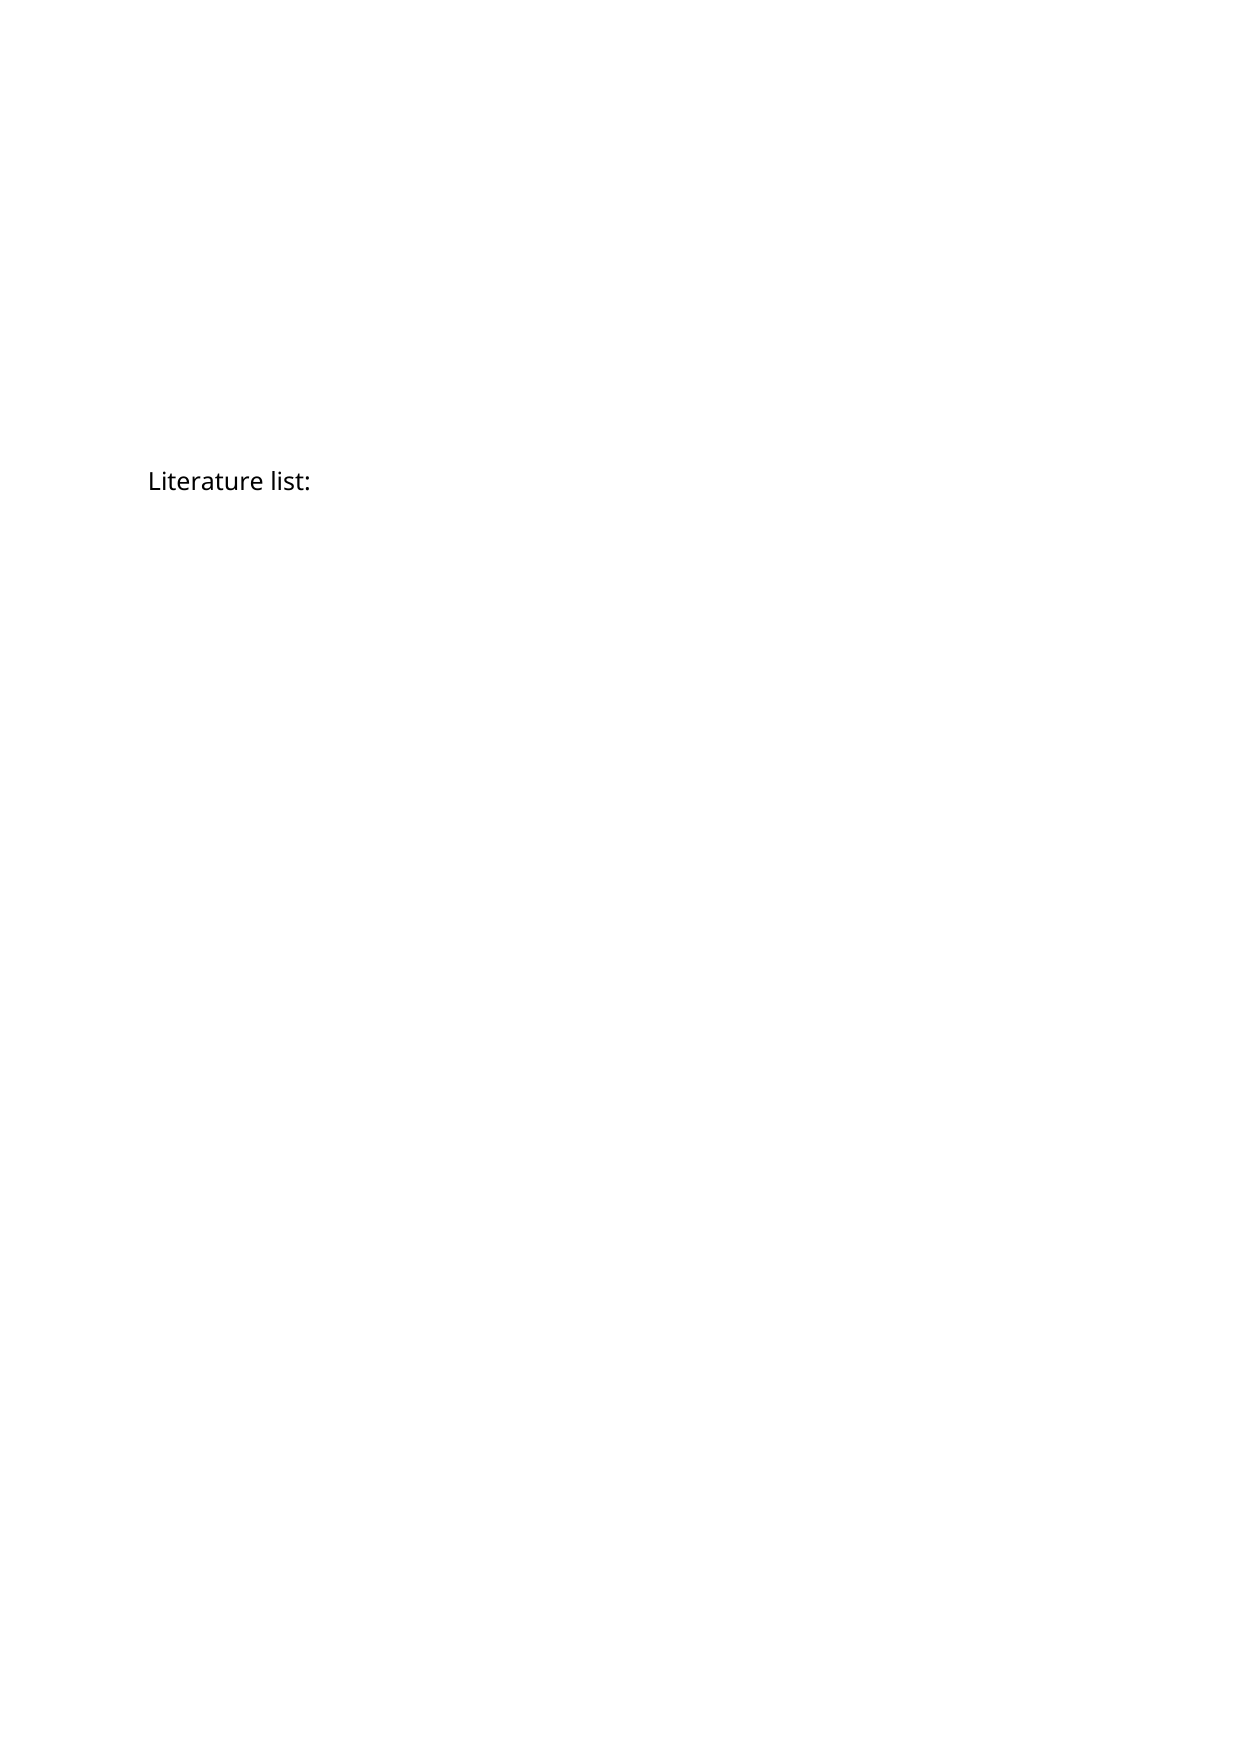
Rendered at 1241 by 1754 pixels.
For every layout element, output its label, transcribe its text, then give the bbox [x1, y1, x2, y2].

text Literature list: [148, 464, 1093, 498]
